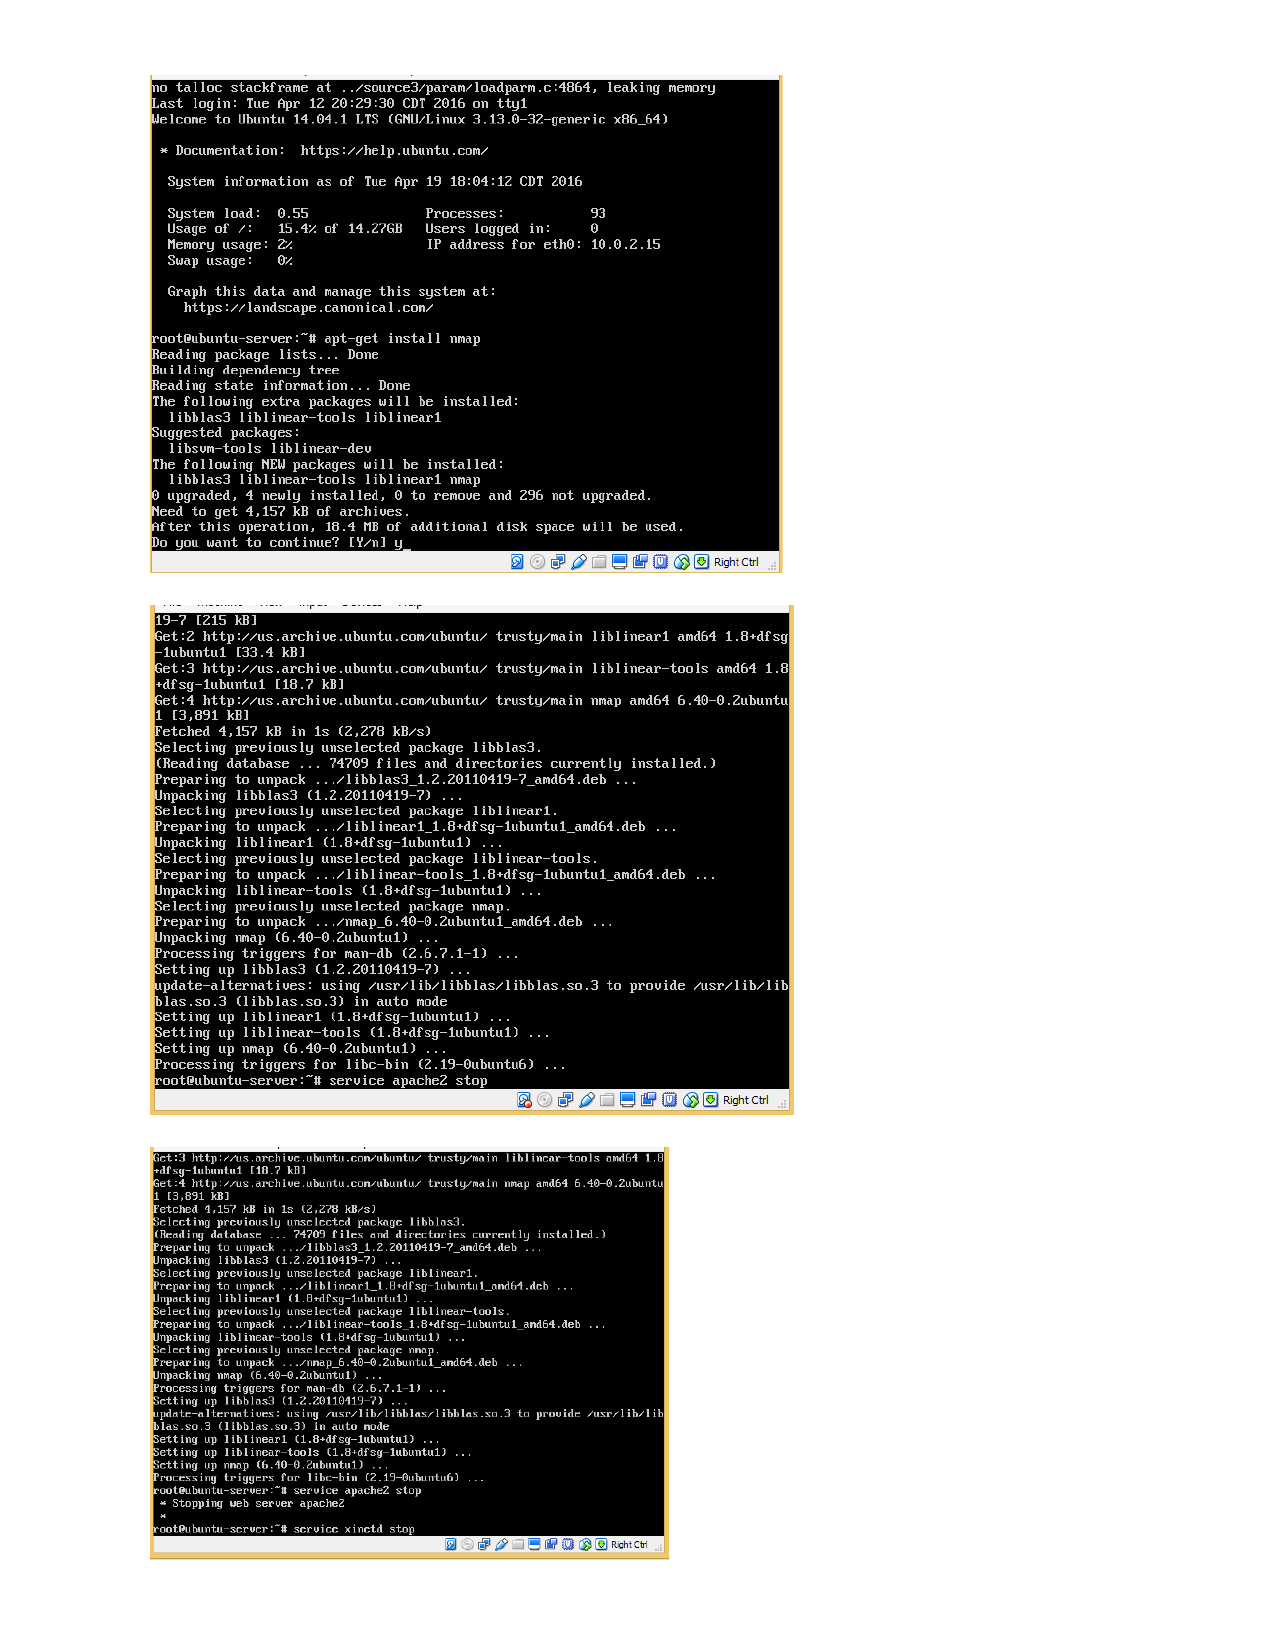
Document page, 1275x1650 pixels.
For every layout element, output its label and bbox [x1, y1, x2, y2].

picture [150, 1147, 670, 1560]
picture [150, 605, 794, 1115]
picture [150, 75, 783, 573]
